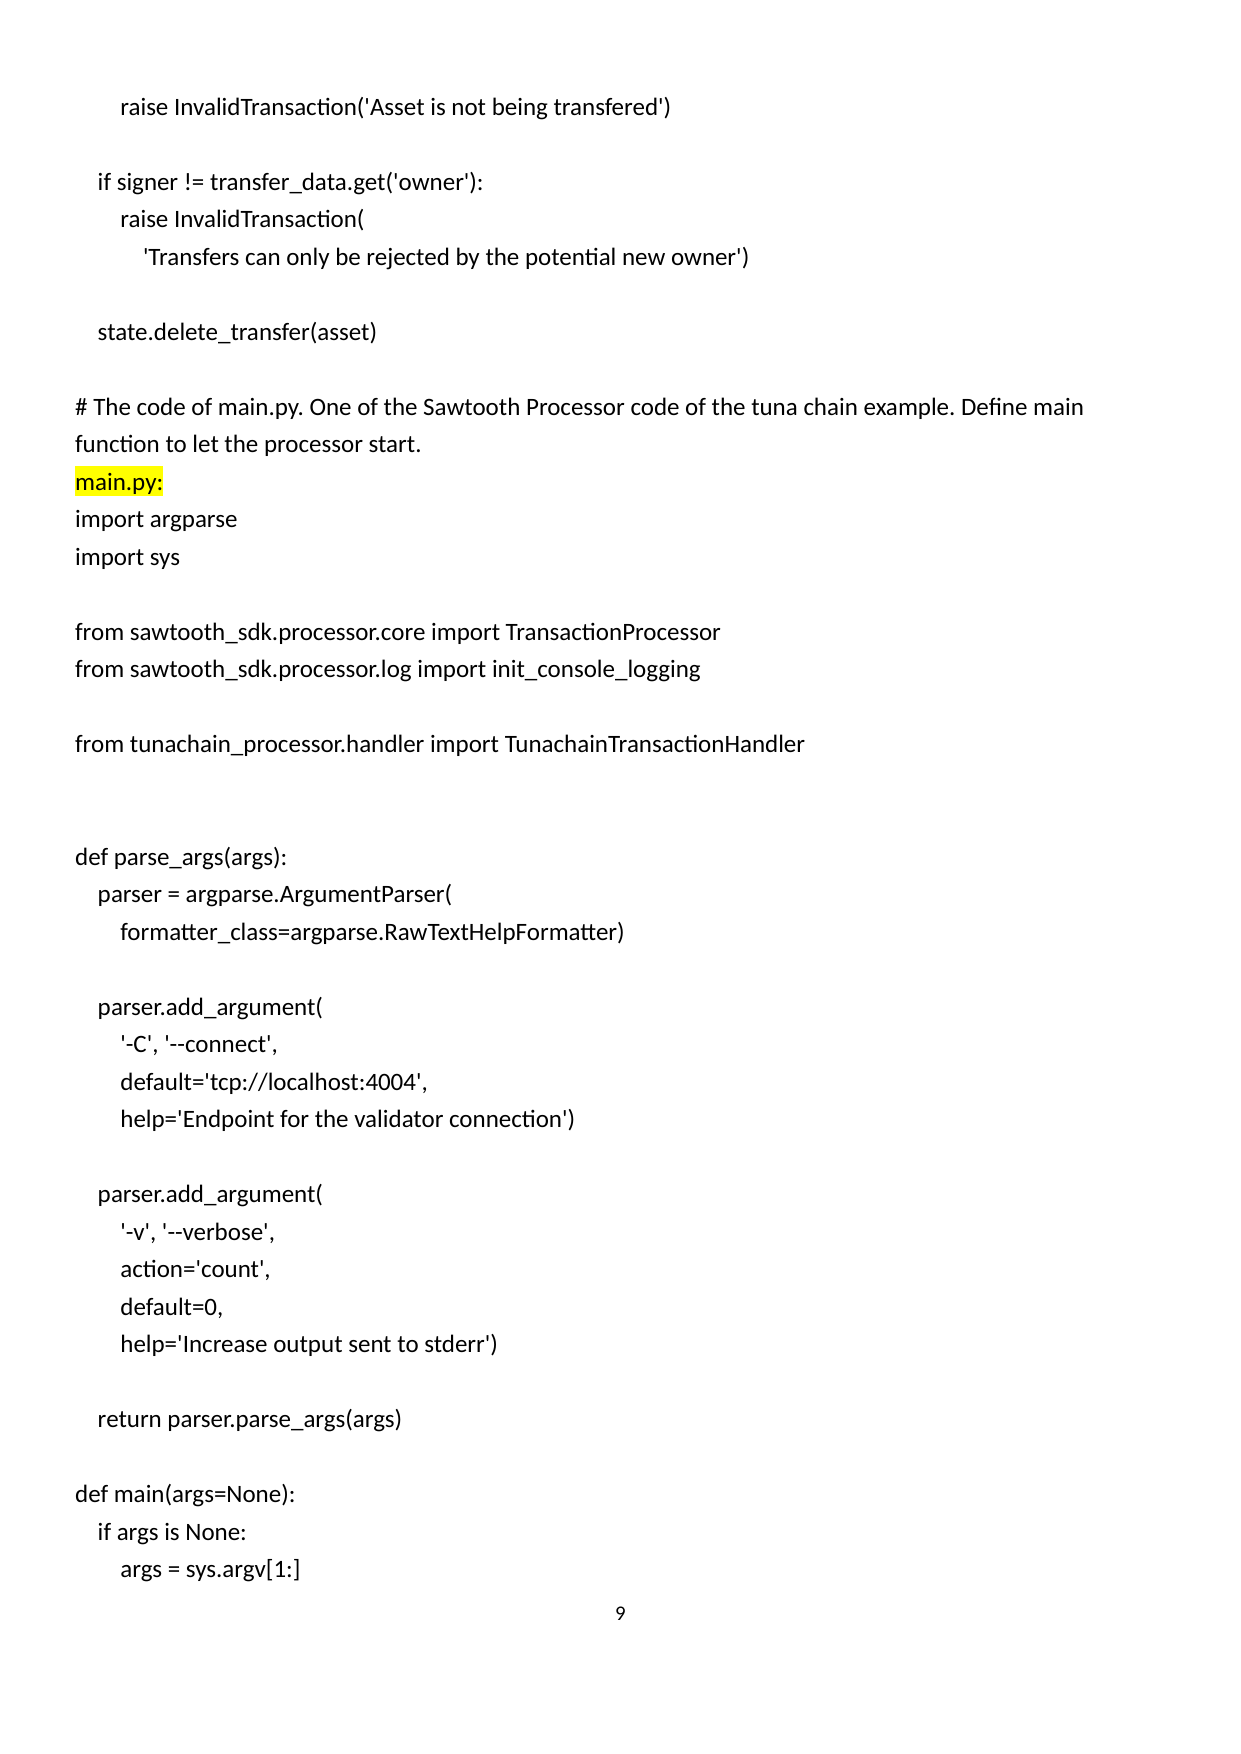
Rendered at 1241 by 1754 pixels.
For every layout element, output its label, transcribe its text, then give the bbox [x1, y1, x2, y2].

text # The code of main.py. One of the Sawtooth Processor code of the tuna chain example. Define main function to let the processor start. [75, 387, 1165, 462]
text parser = argparse.ArgumentParser( [75, 875, 1165, 912]
text '-v', '--verbose', [75, 1212, 1165, 1250]
text main.py: [75, 462, 1165, 500]
text parser.add_argument( [75, 1175, 1165, 1212]
text help='Increase output sent to stderr') [75, 1325, 1165, 1362]
text raise InvalidTransaction( [75, 200, 1165, 237]
text formatter_class=argparse.RawTextHelpFormatter) [75, 912, 1165, 950]
text parser.add_argument( [75, 987, 1165, 1025]
text action='count', [75, 1250, 1165, 1287]
text from tunachain_processor.handler import TunachainTransactionHandler [75, 725, 1165, 762]
text import argparse [75, 500, 1165, 537]
text return parser.parse_args(args) [75, 1400, 1165, 1437]
text args = sys.argv[1:] [75, 1550, 1165, 1587]
text help='Endpoint for the validator connection') [75, 1100, 1165, 1137]
text '-C', '--connect', [75, 1025, 1165, 1062]
text state.delete_transfer(asset) [75, 312, 1165, 350]
text import sys [75, 537, 1165, 575]
text def parse_args(args): [75, 837, 1165, 875]
text default='tcp://localhost:4004', [75, 1062, 1165, 1100]
text if signer != transfer_data.get('owner'): [75, 162, 1165, 200]
text raise InvalidTransaction('Asset is not being transfered') [75, 87, 1165, 125]
text default=0, [75, 1287, 1165, 1325]
text def main(args=None): [75, 1475, 1165, 1512]
text from sawtooth_sdk.processor.log import init_console_logging [75, 650, 1165, 687]
text if args is None: [75, 1512, 1165, 1550]
text from sawtooth_sdk.processor.core import TransactionProcessor [75, 612, 1165, 650]
text 'Transfers can only be rejected by the potential new owner') [75, 237, 1165, 275]
